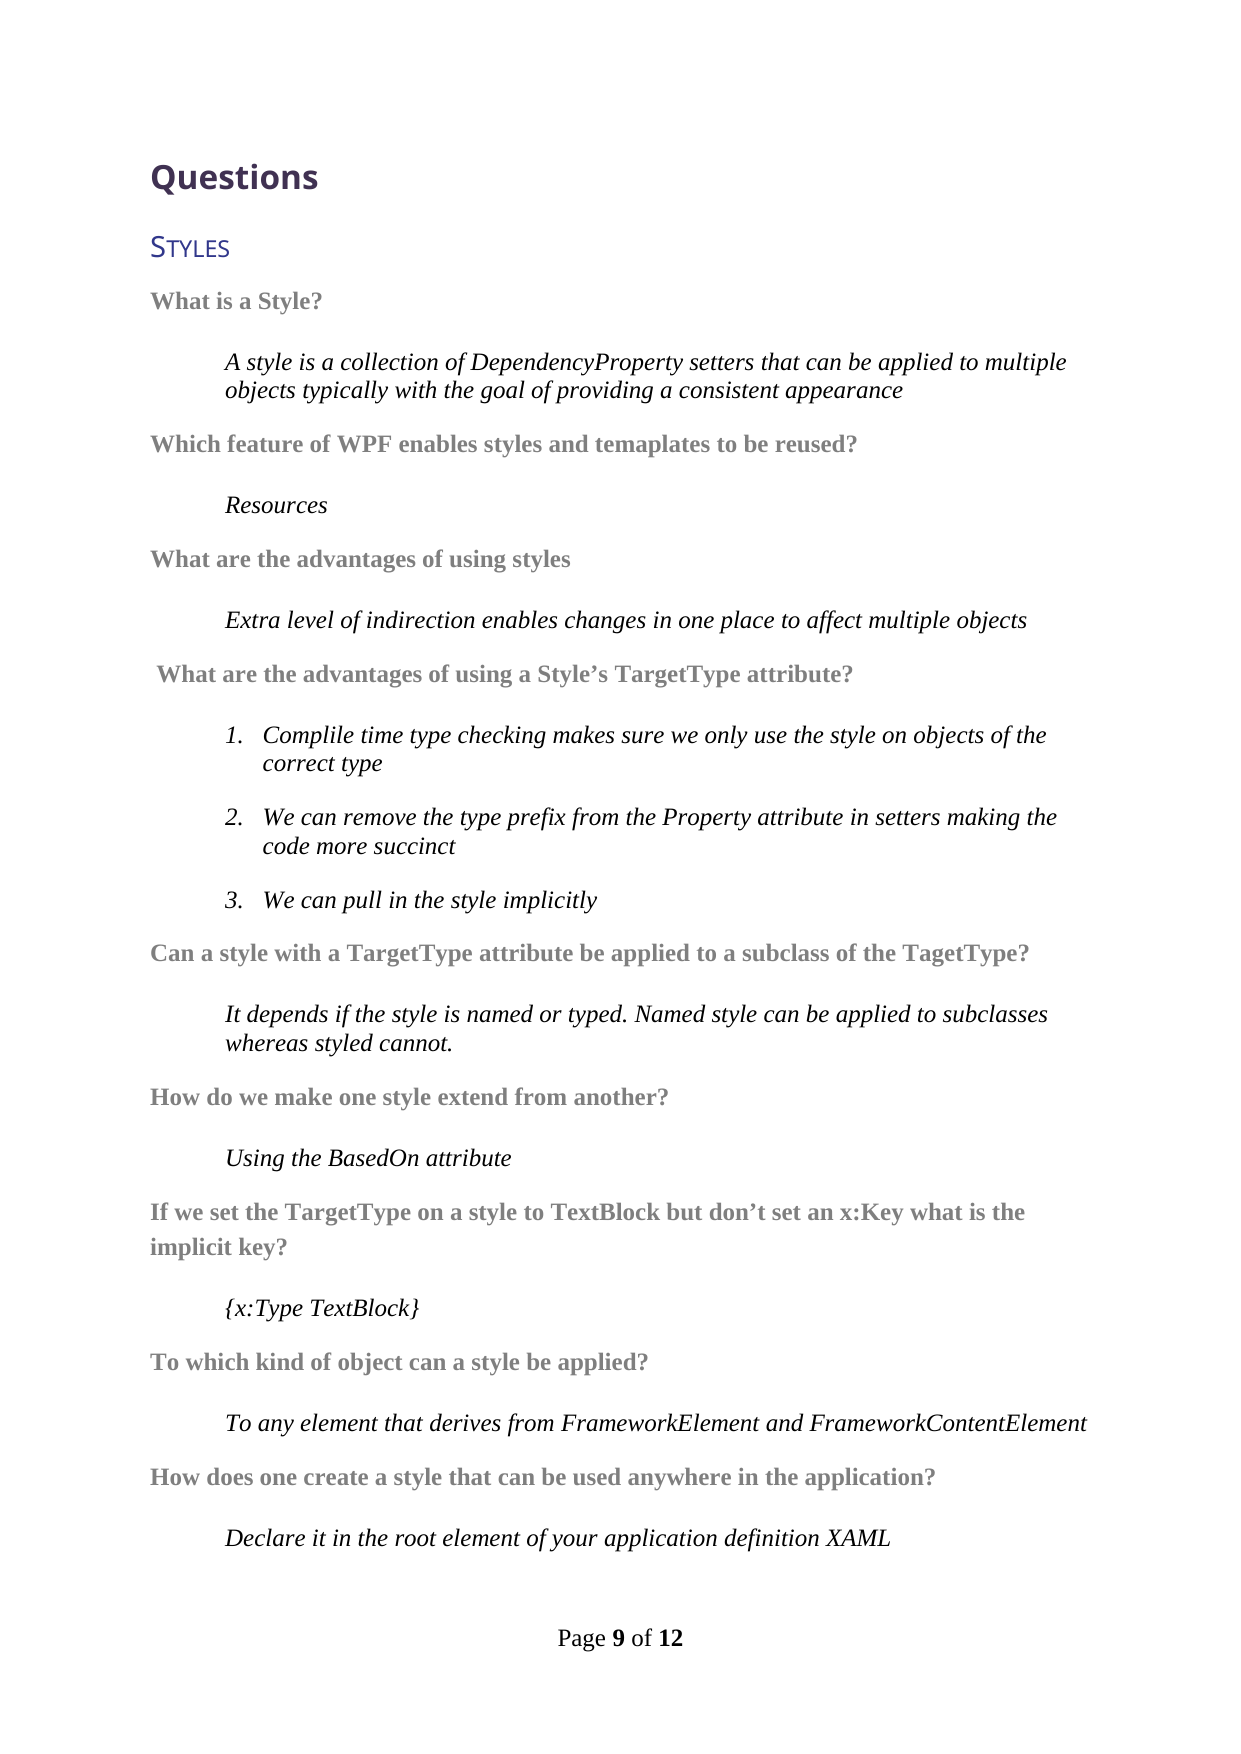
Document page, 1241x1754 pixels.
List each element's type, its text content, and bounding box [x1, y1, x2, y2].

text Extra level of indirection enables changes in one place to affect multiple objects [225, 605, 1090, 634]
text Using the BasedOn attribute [225, 1143, 1090, 1172]
text Styles [150, 226, 1090, 266]
text What are the advantages of using a Style’s TargetType attribute? [150, 659, 1090, 687]
text Can a style with a TargetType attribute be applied to a subclass of the TagetType? [150, 938, 1090, 967]
text Questions [150, 154, 1090, 199]
list We can remove the type prefix from the Property attribute in setters making the code more succinct [225, 802, 1090, 860]
text What is a Style? [150, 286, 1090, 315]
text Declare it in the root element of your application definition XAML [225, 1523, 1090, 1552]
text How do we make one style extend from another? [150, 1082, 1090, 1111]
text Resources [225, 490, 1090, 519]
text To which kind of object can a style be applied? [150, 1347, 1090, 1376]
text A style is a collection of DependencyProperty setters that can be applied to multiple objects typically with the goal of providing a consistent appearance [225, 347, 1090, 404]
list Complile time type checking makes sure we only use the style on objects of the correct type [225, 720, 1090, 777]
text Which feature of WPF enables styles and temaplates to be reused? [150, 429, 1090, 458]
text If we set the TargetType on a style to TextBlock but don’t set an x:Key what is the implicit key? [150, 1197, 1090, 1261]
text It depends if the style is named or typed. Named style can be applied to subclasses whereas styled cannot. [225, 999, 1090, 1057]
text To any element that derives from FrameworkElement and FrameworkContentElement [225, 1408, 1090, 1437]
list We can pull in the style implicitly [225, 885, 1090, 913]
text {x:Type TextBlock} [225, 1293, 1090, 1322]
text What are the advantages of using styles [150, 544, 1090, 573]
text How does one create a style that can be used anywhere in the application? [150, 1462, 1090, 1491]
